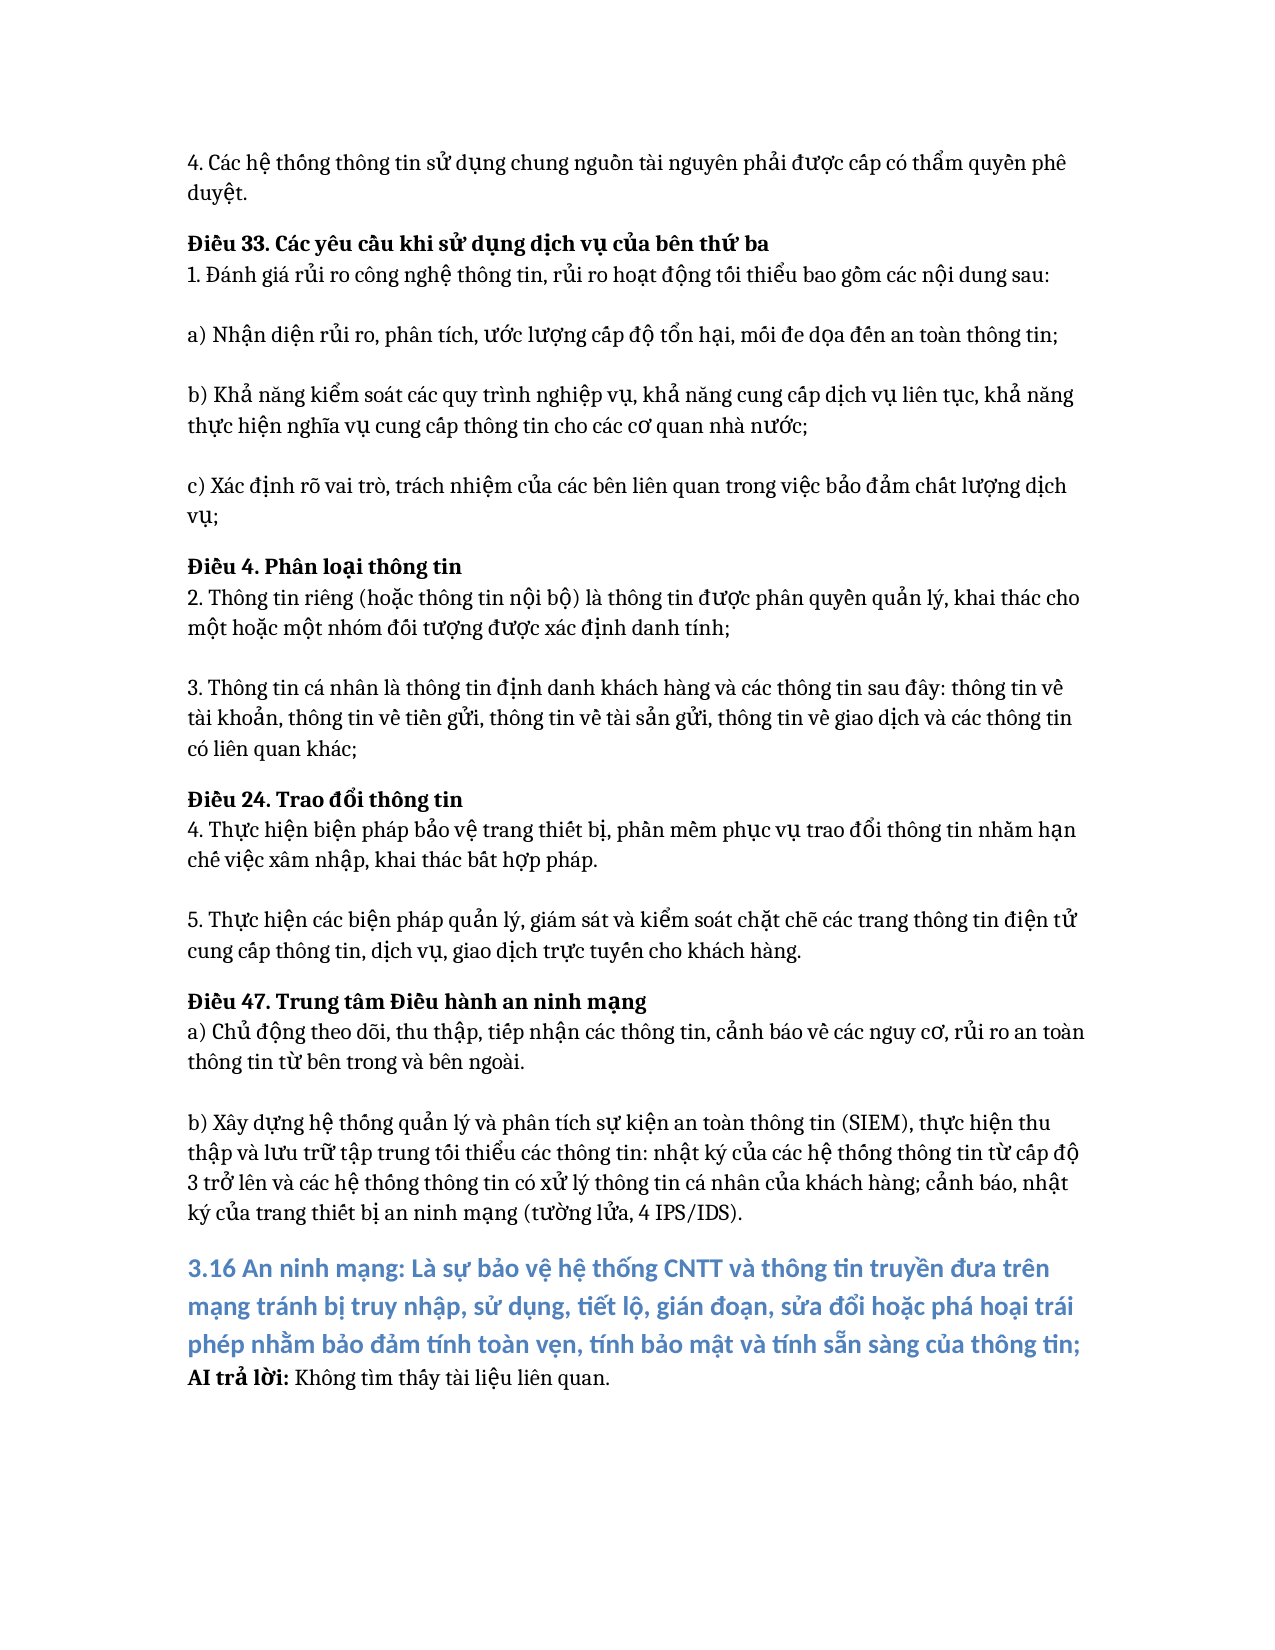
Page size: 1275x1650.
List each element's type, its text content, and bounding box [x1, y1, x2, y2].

text Điều 33. Các yêu cầu khi sử dụng dịch vụ của bên thứ ba 1. Đánh giá rủi ro công nghệ thông tin, rủi ro hoạt động tối thiểu bao gồm các nội dung sau: a) Nhận diện rủi ro, phân tích, ước lượng cấp độ tổn hại, mối đe dọa đến an toàn thông tin; b) Khả năng kiểm soát các quy trình nghiệp vụ, khả năng cung cấp dịch vụ liên tục, khả năng thực hiện nghĩa vụ cung cấp thông tin cho các cơ quan nhà nước; c) Xác định rõ vai trò, trách nhiệm của các bên liên quan trong việc bảo đảm chất lượng dịch vụ; [187, 231, 1087, 529]
text Điều 47. Trung tâm Điều hành an ninh mạng a) Chủ động theo dõi, thu thập, tiếp nhận các thông tin, cảnh báo về các nguy cơ, rủi ro an toàn thông tin từ bên trong và bên ngoài. b) Xây dựng hệ thống quản lý và phân tích sự kiện an toàn thông tin (SIEM), thực hiện thu thập và lưu trữ tập trung tối thiểu các thông tin: nhật ký của các hệ thống thông tin từ cấp độ 3 trở lên và các hệ thống thông tin có xử lý thông tin cá nhân của khách hàng; cảnh báo, nhật ký của trang thiết bị an ninh mạng (tường lửa, 4 IPS/IDS). [187, 988, 1087, 1226]
text AI trả lời: Không tìm thấy tài liệu liên quan. [187, 1365, 1087, 1391]
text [187, 150, 1087, 207]
subtitle 3.16 An ninh mạng: Là sự bảo vệ hệ thống CNTT và thông tin truyền đưa trên mạng tránh bị truy nhập, sử dụng, tiết lộ, gián đoạn, sửa đổi hoặc phá hoại trái phép nhằm bảo đảm tính toàn vẹn, tính bảo mật và tính sẵn sàng của thông tin; [187, 1251, 1087, 1360]
text Điều 24. Trao đổi thông tin 4. Thực hiện biện pháp bảo vệ trang thiết bị, phần mềm phục vụ trao đổi thông tin nhằm hạn chế việc xâm nhập, khai thác bất hợp pháp. 5. Thực hiện các biện pháp quản lý, giám sát và kiểm soát chặt chẽ các trang thông tin điện tử cung cấp thông tin, dịch vụ, giao dịch trực tuyến cho khách hàng. [187, 786, 1087, 964]
text Điều 4. Phân loại thông tin 2. Thông tin riêng (hoặc thông tin nội bộ) là thông tin được phân quyền quản lý, khai thác cho một hoặc một nhóm đối tượng được xác định danh tính; 3. Thông tin cá nhân là thông tin định danh khách hàng và các thông tin sau đây: thông tin về tài khoản, thông tin về tiền gửi, thông tin về tài sản gửi, thông tin về giao dịch và các thông tin có liên quan khác; [187, 554, 1087, 762]
